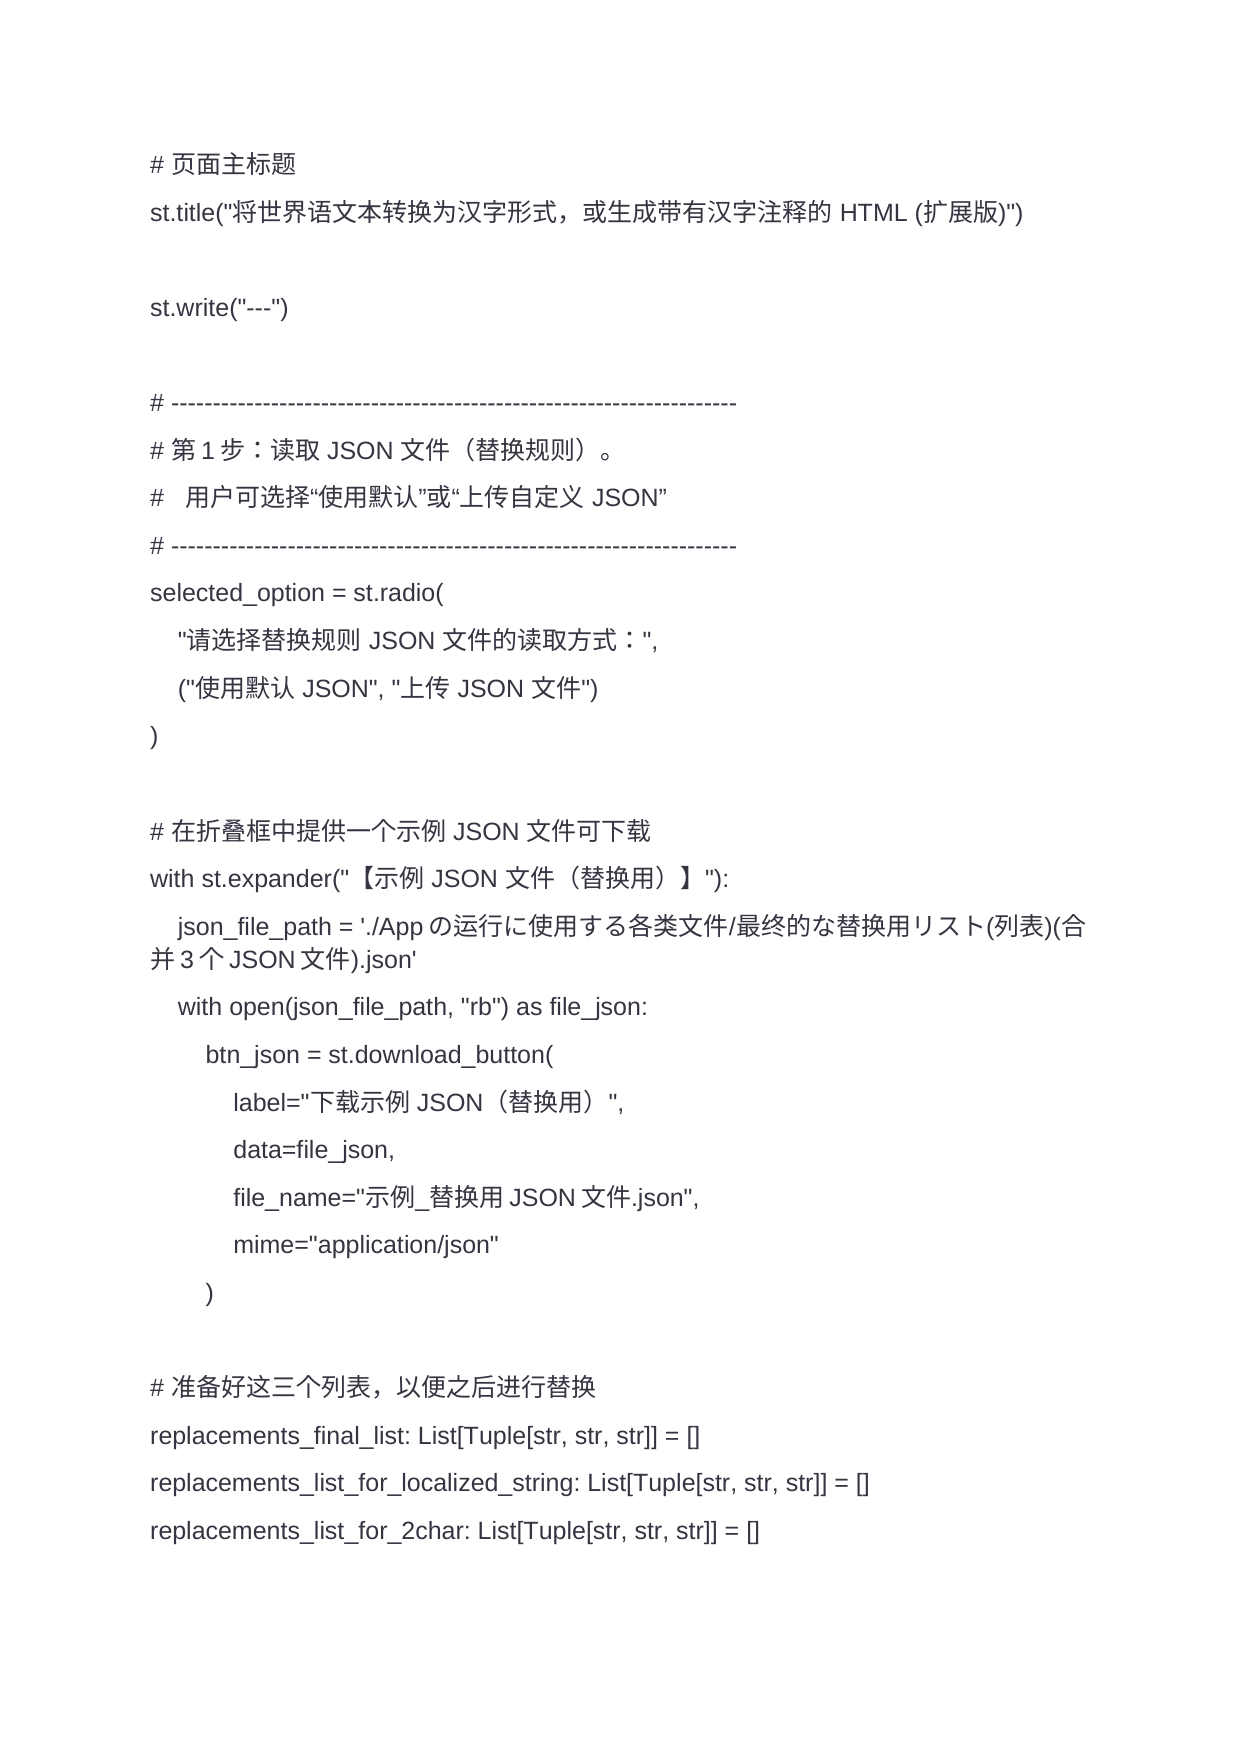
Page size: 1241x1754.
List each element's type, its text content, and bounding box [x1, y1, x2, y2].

text replacements_final_list: List[Tuple[str, str, str]] = [] [150, 1421, 1090, 1449]
text selected_option = st.radio( [150, 578, 1090, 607]
text "请选择替换规则 JSON 文件的读取方式：", [150, 626, 1090, 655]
text file_name="示例_替换用JSON文件.json", [150, 1183, 1090, 1211]
text json_file_path = './Appの运行に使用する各类文件/最终的な替换用リスト(列表)(合并3个JSON文件).json' [150, 912, 1090, 973]
text # -------------------------------------------------------------------- [150, 388, 1090, 417]
text with open(json_file_path, "rb") as file_json: [150, 992, 1090, 1021]
text ("使用默认 JSON", "上传 JSON 文件") [150, 674, 1090, 702]
text # 页面主标题 [150, 150, 1090, 179]
text label="下载示例 JSON（替换用）", [150, 1087, 1090, 1116]
text with st.expander("【示例 JSON 文件（替换用）】"): [150, 864, 1090, 893]
text st.title("将世界语文本转换为汉字形式，或生成带有汉字注释的 HTML (扩展版)") [150, 198, 1090, 226]
text data=file_json, [150, 1135, 1090, 1164]
text ) [150, 1278, 1090, 1307]
text # 准备好这三个列表，以便之后进行替换 [150, 1373, 1090, 1402]
text # 用户可选择“使用默认”或“上传自定义 JSON” [150, 483, 1090, 512]
text # -------------------------------------------------------------------- [150, 531, 1090, 559]
text # 第1步：读取 JSON 文件（替换规则）。 [150, 436, 1090, 464]
text # 在折叠框中提供一个示例 JSON 文件可下载 [150, 816, 1090, 845]
text btn_json = st.download_button( [150, 1040, 1090, 1069]
text st.write("---") [150, 293, 1090, 322]
text mime="application/json" [150, 1230, 1090, 1259]
text replacements_list_for_2char: List[Tuple[str, str, str]] = [] [150, 1516, 1090, 1545]
text replacements_list_for_localized_string: List[Tuple[str, str, str]] = [] [150, 1468, 1090, 1497]
text ) [150, 721, 1090, 750]
